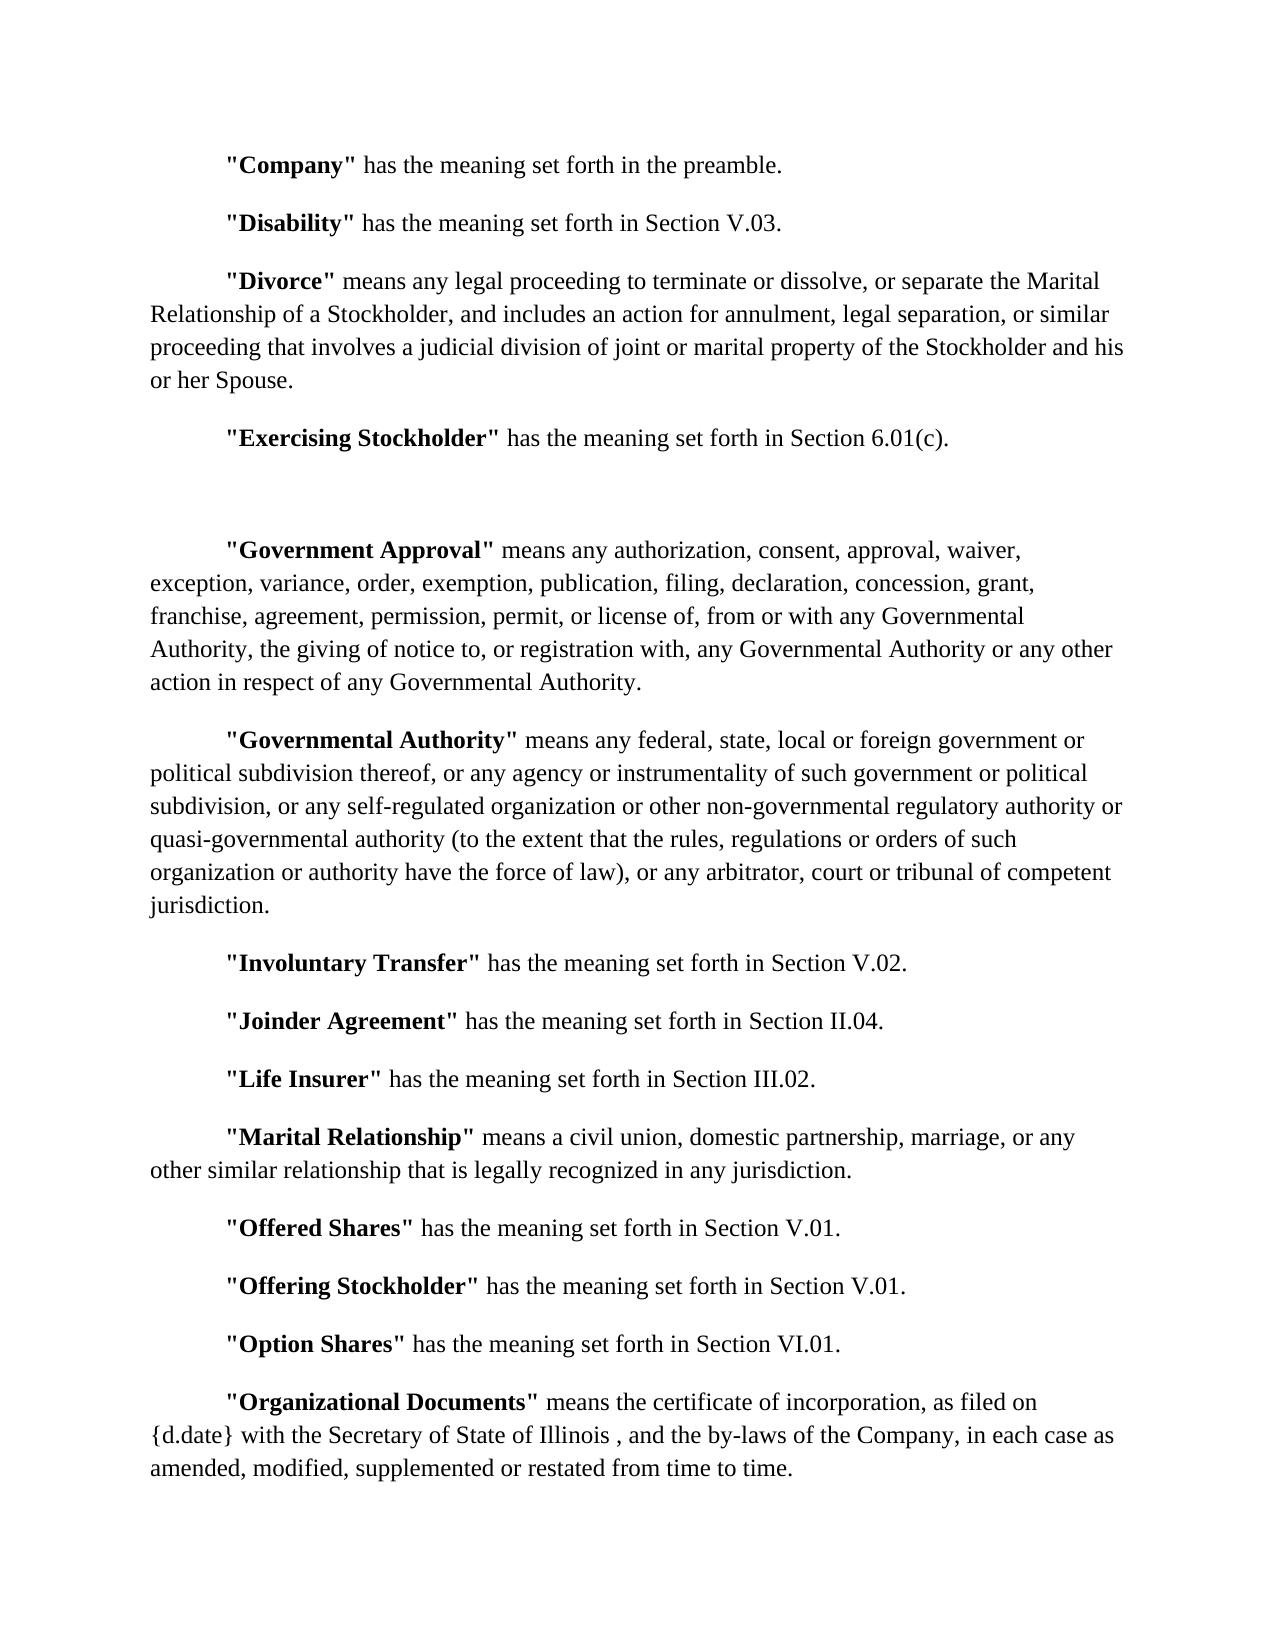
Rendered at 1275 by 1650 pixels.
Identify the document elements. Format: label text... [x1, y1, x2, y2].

text "Life Insurer" has the meaning set forth in Section 3.02. [150, 1064, 1125, 1093]
text "Divorce" means any legal proceeding to terminate or dissolve, or separate the Marital Relationship of a Stockholder, and includes an action for annulment, legal separation, or similar proceeding that involves a judicial division of joint or marital property of the Stockholder and his or her Spouse. [150, 266, 1125, 394]
text "Exercising Stockholder" has the meaning set forth in Section 6.01(c). [150, 423, 1125, 452]
text "Organizational Documents" means the certificate of incorporation, as filed on {d.date} with the Secretary of State of Illinois , and the by-laws of the Company, in each case as amended, modified, supplemented or restated from time to time. [150, 1387, 1125, 1482]
text "Offering Stockholder" has the meaning set forth in Section 5.01. [150, 1271, 1125, 1300]
text "Marital Relationship" means a civil union, domestic partnership, marriage, or any other similar relationship that is legally recognized in any jurisdiction. [150, 1122, 1125, 1184]
text "Governmental Authority" means any federal, state, local or foreign government or political subdivision thereof, or any agency or instrumentality of such government or political subdivision, or any self-regulated organization or other non-governmental regulatory authority or quasi-governmental authority (to the extent that the rules, regulations or orders of such organization or authority have the force of law), or any arbitrator, court or tribunal of competent jurisdiction. [150, 725, 1125, 919]
text "Disability" has the meaning set forth in Section 5.03. [150, 208, 1125, 237]
text "Option Shares" has the meaning set forth in Section 6.01. [150, 1329, 1125, 1358]
text "Joinder Agreement" has the meaning set forth in Section 2.04. [150, 1006, 1125, 1035]
text "Offered Shares" has the meaning set forth in Section 5.01. [150, 1213, 1125, 1242]
text "Government Approval" means any authorization, consent, approval, waiver, exception, variance, order, exemption, publication, filing, declaration, concession, grant, franchise, agreement, permission, permit, or license of, from or with any Governmental Authority, the giving of notice to, or registration with, any Governmental Authority or any other action in respect of any Governmental Authority. [150, 535, 1125, 696]
text "Company" has the meaning set forth in the preamble. [150, 150, 1125, 179]
text "Involuntary Transfer" has the meaning set forth in Section 5.02. [150, 948, 1125, 977]
